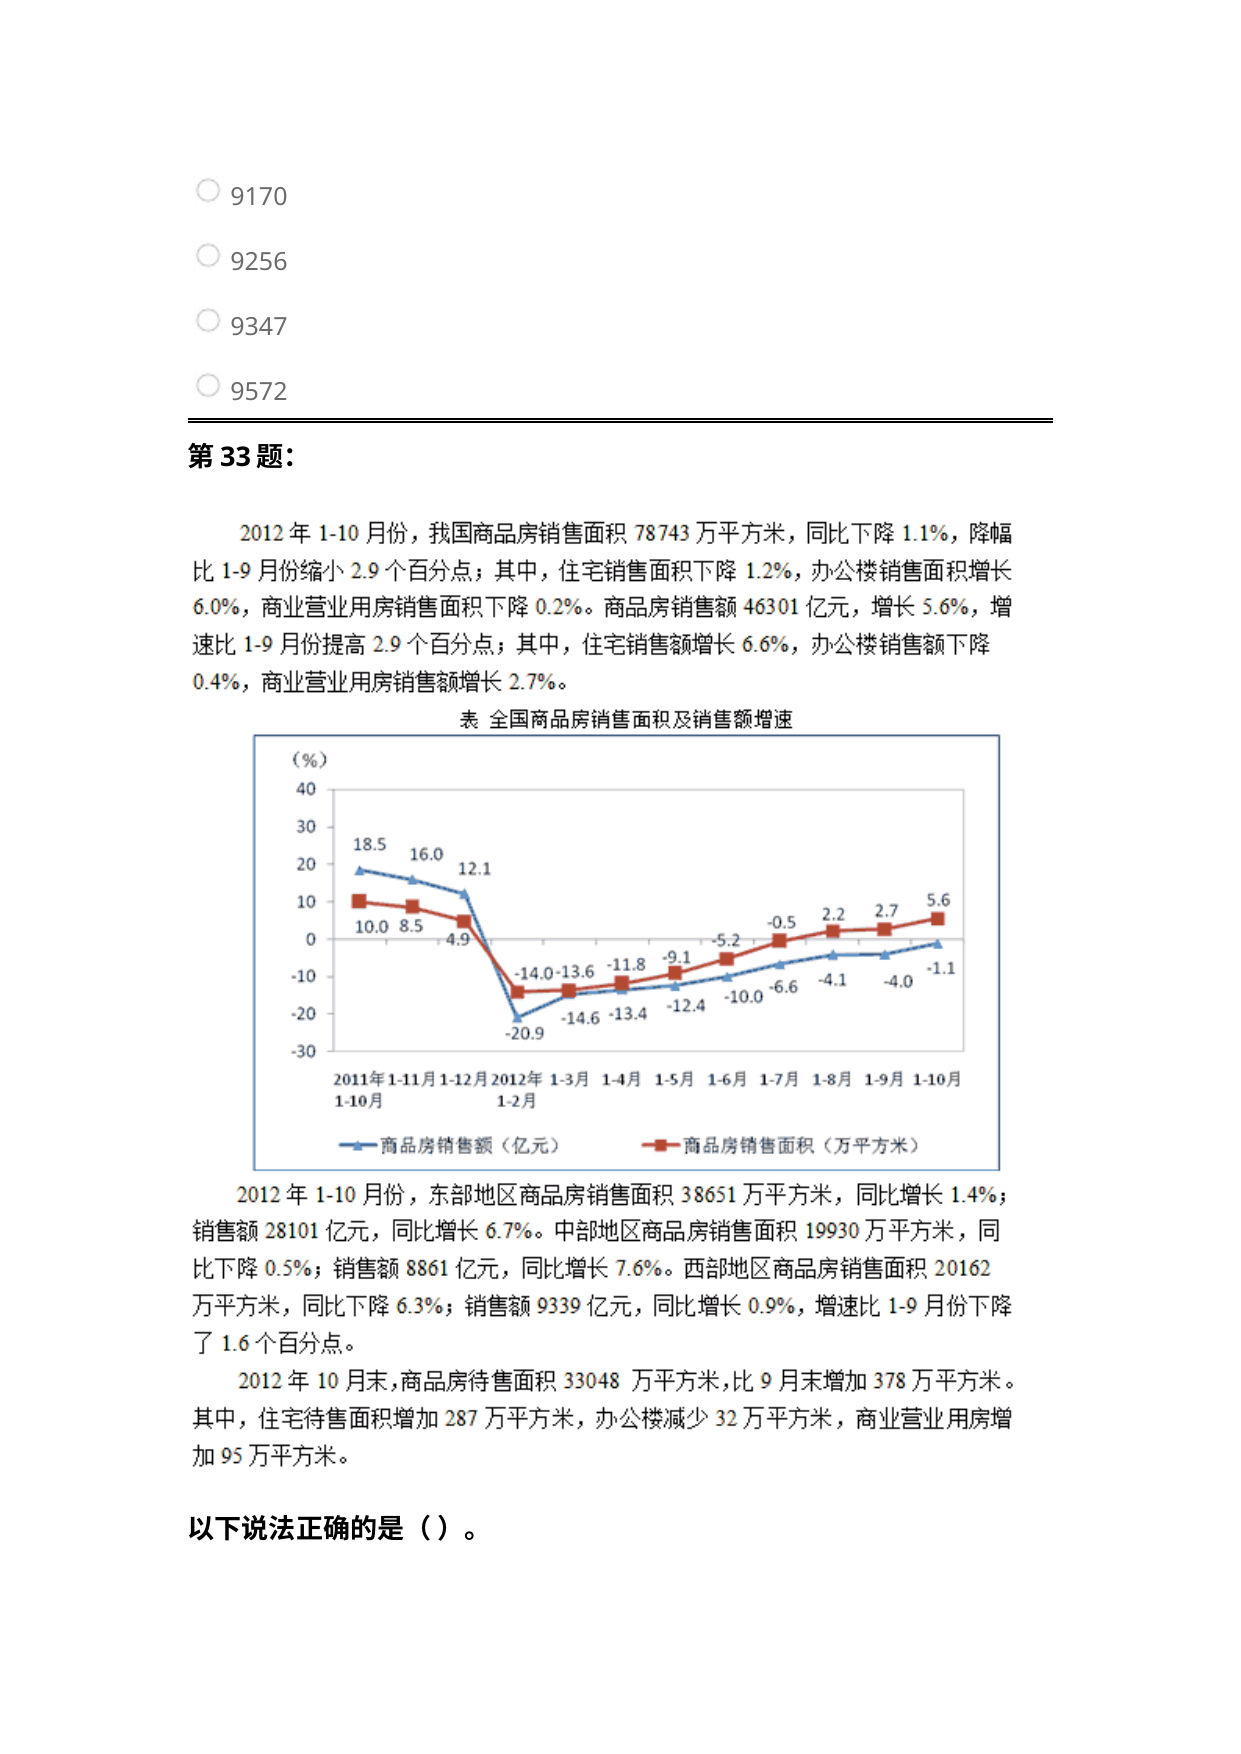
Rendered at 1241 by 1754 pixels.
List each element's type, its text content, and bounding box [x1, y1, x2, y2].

table_cell 9256 [188, 227, 1240, 292]
table_header 9170 [188, 162, 1240, 227]
text 以下说法正确的是（ ）。 [187, 1494, 1053, 1559]
table_cell 9572 [188, 357, 1240, 422]
text 第33题： [187, 422, 1053, 519]
picture [193, 371, 224, 401]
table_cell 9347 [188, 292, 1240, 357]
picture [193, 306, 224, 336]
picture [193, 241, 224, 271]
picture [187, 519, 1016, 1473]
picture [193, 176, 224, 206]
